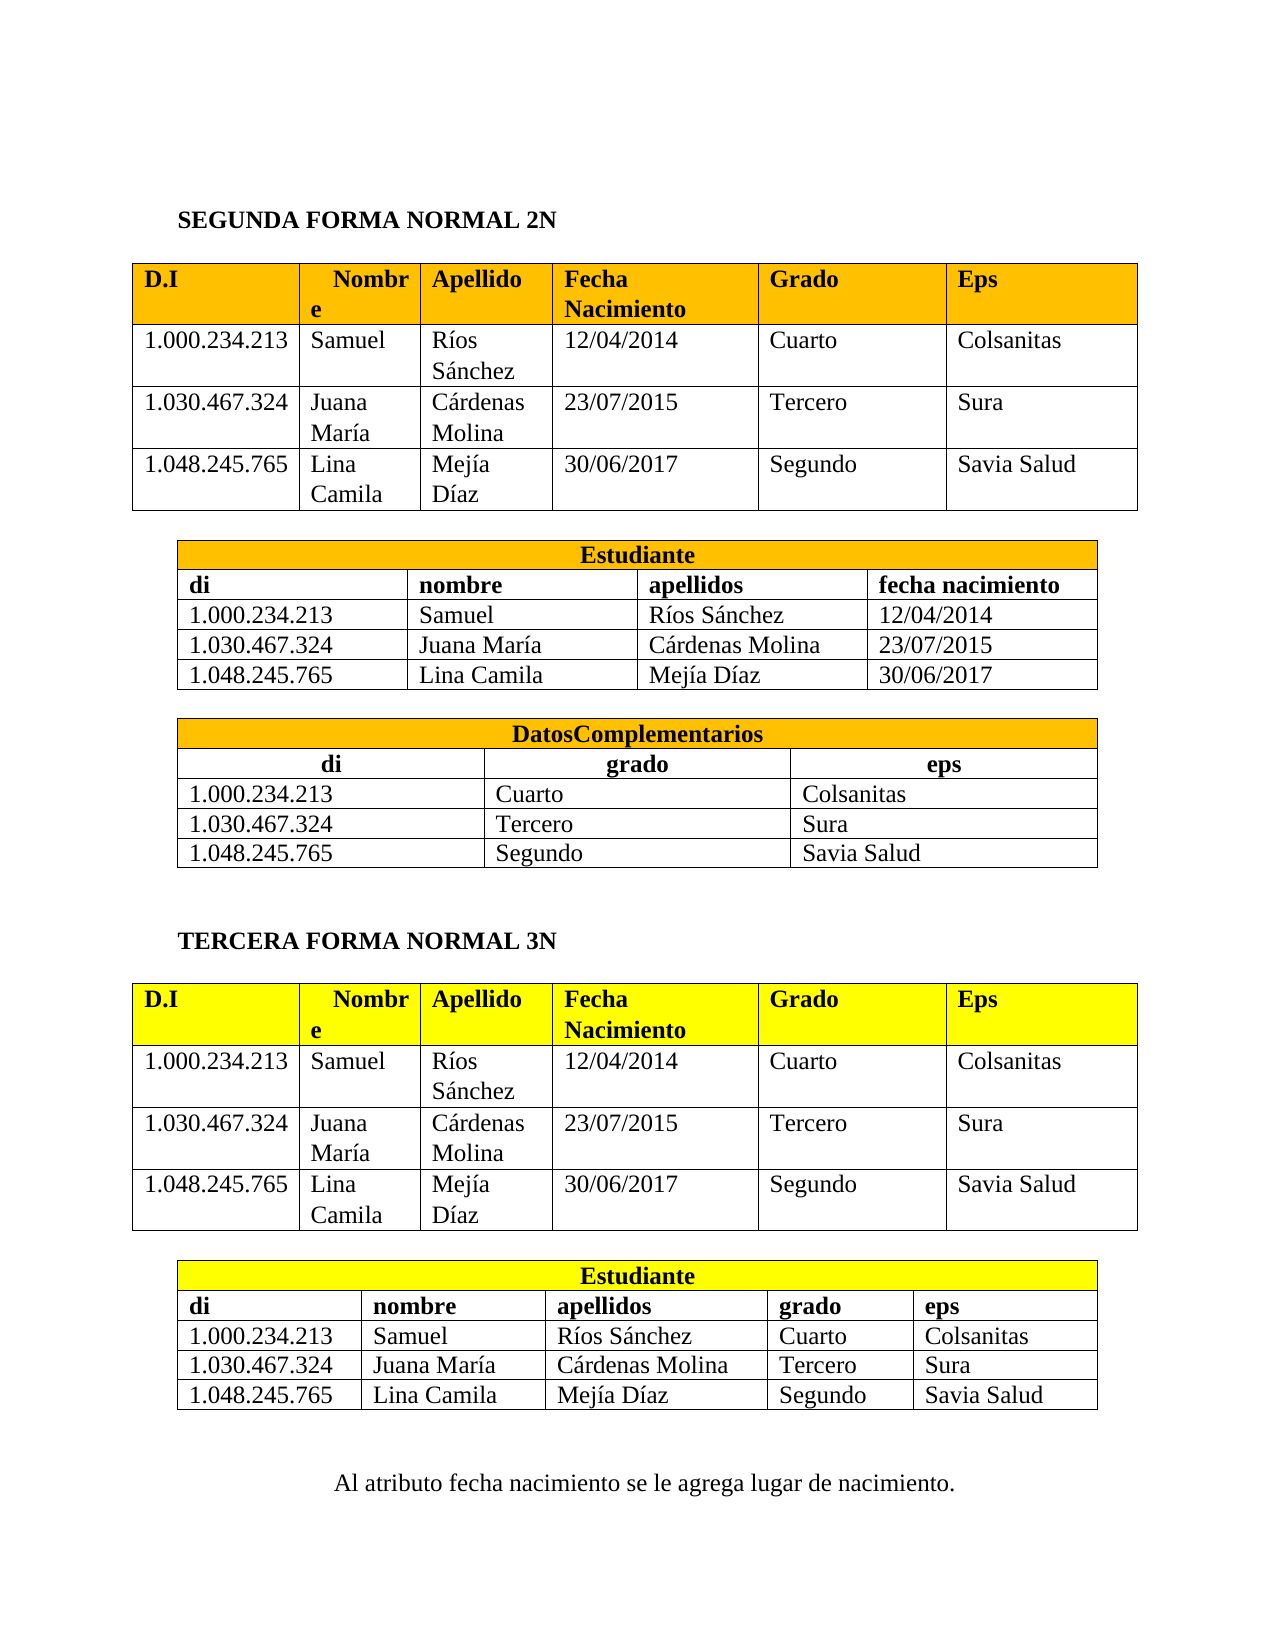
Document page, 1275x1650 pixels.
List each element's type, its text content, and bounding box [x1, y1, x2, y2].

table_cell di [178, 570, 407, 599]
text TERCERA FORMA NORMAL 3N [177, 926, 1098, 954]
table_header Fecha Nacimiento [553, 984, 758, 1045]
table_header Estudiante [178, 1261, 1097, 1290]
table_cell 30/06/2017 [553, 1170, 758, 1230]
table_cell Samuel [408, 600, 637, 629]
table_cell 23/07/2015 [868, 630, 1097, 659]
table_cell di [178, 749, 484, 778]
table_cell Ríos Sánchez [638, 600, 867, 629]
table_cell Mejía Díaz [421, 449, 552, 510]
table_cell apellidos [546, 1291, 767, 1320]
table_cell Sura [947, 387, 1137, 448]
table_cell Segundo [759, 449, 946, 510]
table_cell 1.048.245.765 [178, 1380, 361, 1409]
table_cell 23/07/2015 [553, 387, 758, 448]
table_header D.I [133, 984, 299, 1045]
text SEGUNDA FORMA NORMAL 2N [177, 205, 1098, 234]
table_cell Ríos Sánchez [421, 325, 552, 386]
table_cell Samuel [300, 1046, 420, 1107]
table_cell Juana María [300, 1108, 420, 1168]
table_cell Juana María [300, 387, 420, 448]
table_cell Tercero [759, 387, 946, 448]
table_cell apellidos [638, 570, 867, 599]
table_cell 1.048.245.765 [133, 1170, 299, 1230]
table_cell Lina Camila [300, 1170, 420, 1230]
table_cell 1.000.234.213 [178, 600, 407, 629]
table_cell Sura [914, 1351, 1097, 1379]
table_header Nombre [300, 264, 420, 324]
table_cell Sura [791, 809, 1097, 837]
table_cell 1.000.234.213 [133, 325, 299, 386]
table_cell 30/06/2017 [868, 660, 1097, 688]
table_cell 1.030.467.324 [133, 1108, 299, 1168]
table_header Apellido [421, 264, 552, 324]
table_cell Savia Salud [914, 1380, 1097, 1409]
table_cell 30/06/2017 [553, 449, 758, 510]
table_cell grado [768, 1291, 913, 1320]
table_header Eps [947, 264, 1137, 324]
table_header Fecha Nacimiento [553, 264, 758, 324]
table_cell 1.030.467.324 [133, 387, 299, 448]
table_cell 1.048.245.765 [178, 839, 484, 867]
table_cell Samuel [300, 325, 420, 386]
table_cell Sura [947, 1108, 1137, 1168]
table_cell Cuarto [759, 325, 946, 386]
table_cell 12/04/2014 [553, 325, 758, 386]
table_header Estudiante [178, 541, 1097, 569]
table_cell 1.048.245.765 [178, 660, 407, 688]
table_cell nombre [362, 1291, 545, 1320]
table_cell Cárdenas Molina [546, 1351, 767, 1379]
table_cell Juana María [362, 1351, 545, 1379]
table_cell Savia Salud [791, 839, 1097, 867]
table_cell 23/07/2015 [553, 1108, 758, 1168]
table_header Nombre [300, 984, 420, 1045]
table_cell Cárdenas Molina [421, 387, 552, 448]
table_cell Savia Salud [947, 449, 1137, 510]
table_cell Juana María [408, 630, 637, 659]
table_cell Ríos Sánchez [546, 1321, 767, 1349]
table_cell Lina Camila [300, 449, 420, 510]
table_cell Savia Salud [947, 1170, 1137, 1230]
table_cell Colsanitas [914, 1321, 1097, 1349]
table_cell Lina Camila [362, 1380, 545, 1409]
table_cell Tercero [768, 1351, 913, 1379]
table_cell Ríos Sánchez [421, 1046, 552, 1107]
table_cell Cárdenas Molina [421, 1108, 552, 1168]
table_cell 1.030.467.324 [178, 809, 484, 837]
table_cell Tercero [759, 1108, 946, 1168]
table_header DatosComplementarios [178, 719, 1097, 748]
table_cell Segundo [485, 839, 790, 867]
table_cell fecha nacimiento [868, 570, 1097, 599]
table_cell grado [485, 749, 790, 778]
table_cell Tercero [485, 809, 790, 837]
table_cell 1.048.245.765 [133, 449, 299, 510]
table_header Apellido [421, 984, 552, 1045]
table_cell Mejía Díaz [546, 1380, 767, 1409]
table_cell nombre [408, 570, 637, 599]
table_header Grado [759, 264, 946, 324]
table_cell Cárdenas Molina [638, 630, 867, 659]
table_cell Lina Camila [408, 660, 637, 688]
table_cell 12/04/2014 [868, 600, 1097, 629]
table_cell Colsanitas [791, 779, 1097, 808]
table_cell Colsanitas [947, 325, 1137, 386]
table_cell 1.030.467.324 [178, 630, 407, 659]
table_cell eps [914, 1291, 1097, 1320]
table_cell Cuarto [485, 779, 790, 808]
table_cell Segundo [768, 1380, 913, 1409]
table_cell eps [791, 749, 1097, 778]
table_cell 1.000.234.213 [178, 779, 484, 808]
table_cell 1.000.234.213 [178, 1321, 361, 1349]
table_header D.I [133, 264, 299, 324]
table_cell 1.030.467.324 [178, 1351, 361, 1379]
table_cell 1.000.234.213 [133, 1046, 299, 1107]
table_cell Segundo [759, 1170, 946, 1230]
table_header Eps [947, 984, 1137, 1045]
table_cell 12/04/2014 [553, 1046, 758, 1107]
table_cell Cuarto [759, 1046, 946, 1107]
table_cell di [178, 1291, 361, 1320]
text Al atributo fecha nacimiento se le agrega lugar de nacimiento. [177, 1468, 1098, 1496]
table_cell Colsanitas [947, 1046, 1137, 1107]
table_cell Cuarto [768, 1321, 913, 1349]
table_header Grado [759, 984, 946, 1045]
table_cell Samuel [362, 1321, 545, 1349]
table_cell Mejía Díaz [421, 1170, 552, 1230]
table_cell Mejía Díaz [638, 660, 867, 688]
